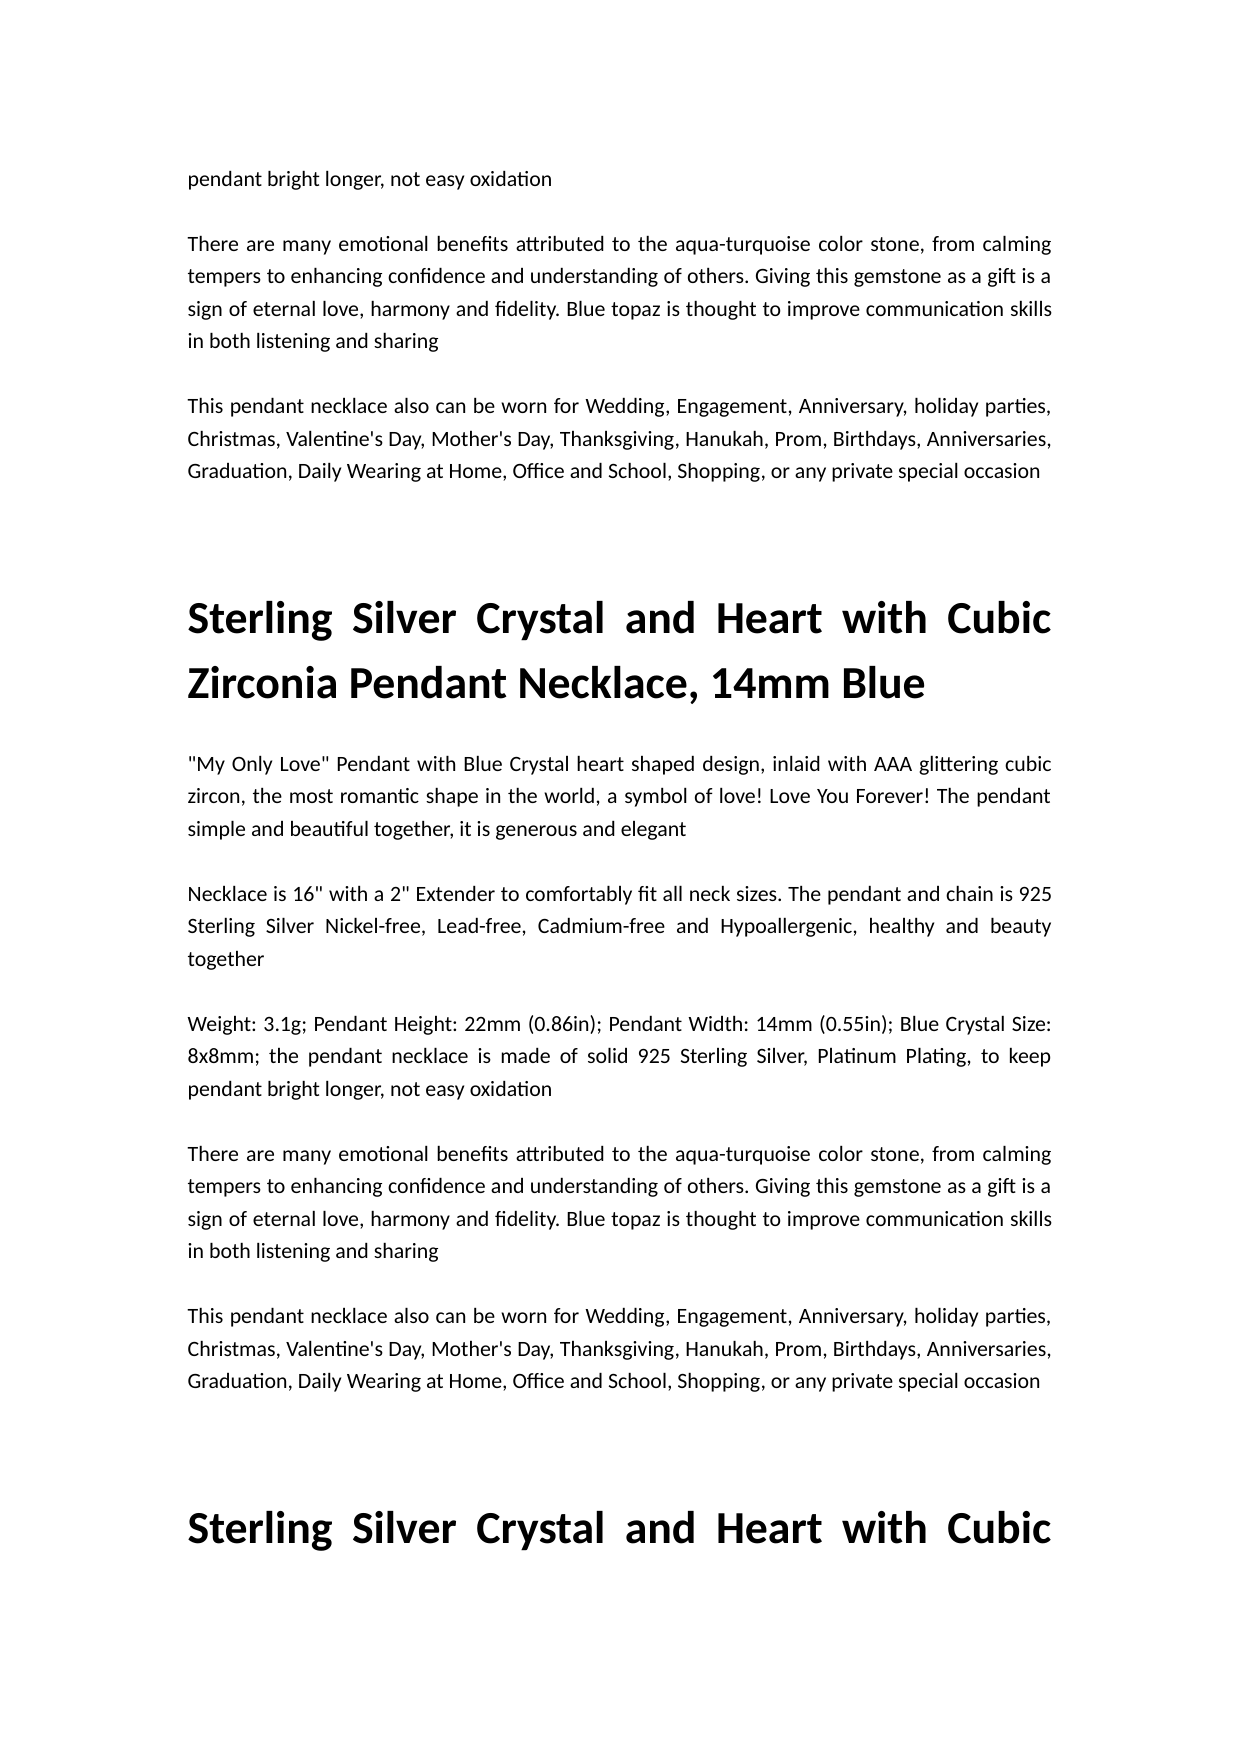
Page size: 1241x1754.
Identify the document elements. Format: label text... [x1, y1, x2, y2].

text This pendant necklace also can be worn for Wedding, Engagement, Anniversary, holiday parties, Christmas, Valentine's Day, Mother's Day, Thanksgiving, Hanukah, Prom, Birthdays, Anniversaries, Graduation, Daily Wearing at Home, Office and School, Shopping, or any private special occasion [187, 1299, 1053, 1397]
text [187, 162, 1053, 194]
text This pendant necklace also can be worn for Wedding, Engagement, Anniversary, holiday parties, Christmas, Valentine's Day, Mother's Day, Thanksgiving, Hanukah, Prom, Birthdays, Anniversaries, Graduation, Daily Wearing at Home, Office and School, Shopping, or any private special occasion [187, 389, 1053, 487]
text There are many emotional benefits attributed to the aqua-turquoise color stone, from calming tempers to enhancing confidence and understanding of others. Giving this gemstone as a gift is a sign of eternal love, harmony and fidelity. Blue topaz is thought to improve communication skills in both listening and sharing [187, 227, 1053, 357]
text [187, 1494, 1053, 1559]
text "My Only Love" Pendant with Blue Crystal heart shaped design, inlaid with AAA glittering cubic zircon, the most romantic shape in the world, a symbol of love! Love You Forever! The pendant simple and beautiful together, it is generous and elegant [187, 747, 1053, 844]
text Necklace is 16" with a 2" Extender to comfortably fit all neck sizes. The pendant and chain is 925 Sterling Silver Nickel-free, Lead-free, Cadmium-free and Hypoallergenic, healthy and beauty together [187, 877, 1053, 974]
text Weight: 3.1g; Pendant Height: 22mm (0.86in); Pendant Width: 14mm (0.55in); Blue Crystal Size: 8x8mm; the pendant necklace is made of solid 925 Sterling Silver, Platinum Plating, to keep pendant bright longer, not easy oxidation [187, 1007, 1053, 1104]
text Sterling Silver Crystal and Heart with Cubic Zirconia Pendant Necklace, 14mm Blue [187, 584, 1053, 714]
text There are many emotional benefits attributed to the aqua-turquoise color stone, from calming tempers to enhancing confidence and understanding of others. Giving this gemstone as a gift is a sign of eternal love, harmony and fidelity. Blue topaz is thought to improve communication skills in both listening and sharing [187, 1137, 1053, 1267]
